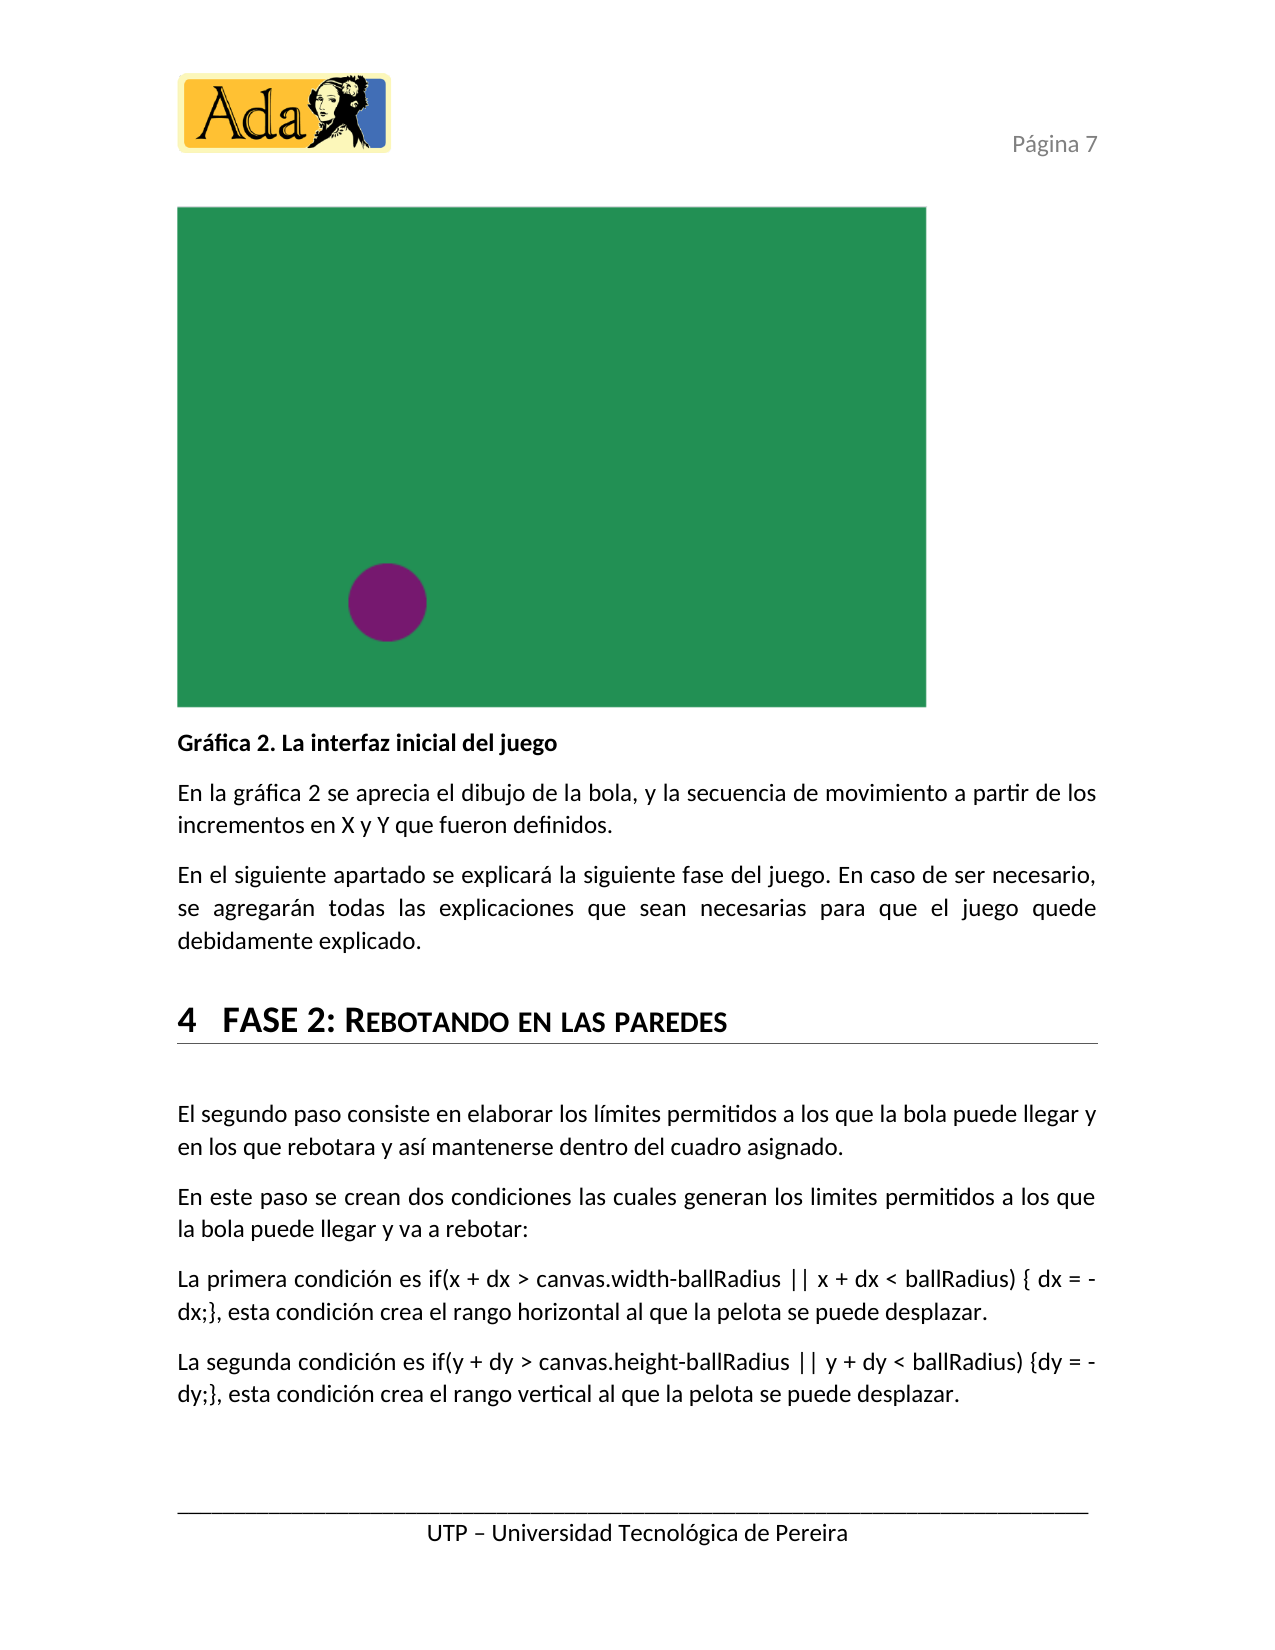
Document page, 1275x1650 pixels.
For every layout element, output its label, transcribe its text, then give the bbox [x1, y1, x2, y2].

picture [177, 206, 928, 709]
text La segunda condición es if(y + dy > canvas.height-ballRadius || y + dy < ballRadius) {dy = -dy;}, esta condición crea el rango vertical al que la pelota se puede desplazar. [177, 1346, 1098, 1409]
text La primera condición es if(x + dx > canvas.width-ballRadius || x + dx < ballRadius) { dx = -dx;}, esta condición crea el rango horizontal al que la pelota se puede desplazar. [177, 1263, 1098, 1327]
text El segundo paso consiste en elaborar los límites permitidos a los que la bola puede llegar y en los que rebotara y así mantenerse dentro del cuadro asignado. [177, 1098, 1098, 1162]
text En la gráfica 2 se aprecia el dibujo de la bola, y la secuencia de movimiento a partir de los incrementos en X y Y que fueron definidos. [177, 777, 1098, 840]
subtitle FASE 2: Rebotando en las paredes [177, 996, 1098, 1043]
text En el siguiente apartado se explicará la siguiente fase del juego. En caso de ser necesario, se agregarán todas las explicaciones que sean necesarias para que el juego quede debidamente explicado. [177, 859, 1098, 956]
text Gráfica 2. La interfaz inicial del juego [177, 727, 1098, 758]
text En este paso se crean dos condiciones las cuales generan los limites permitidos a los que la bola puede llegar y va a rebotar: [177, 1181, 1098, 1244]
picture [177, 73, 392, 153]
